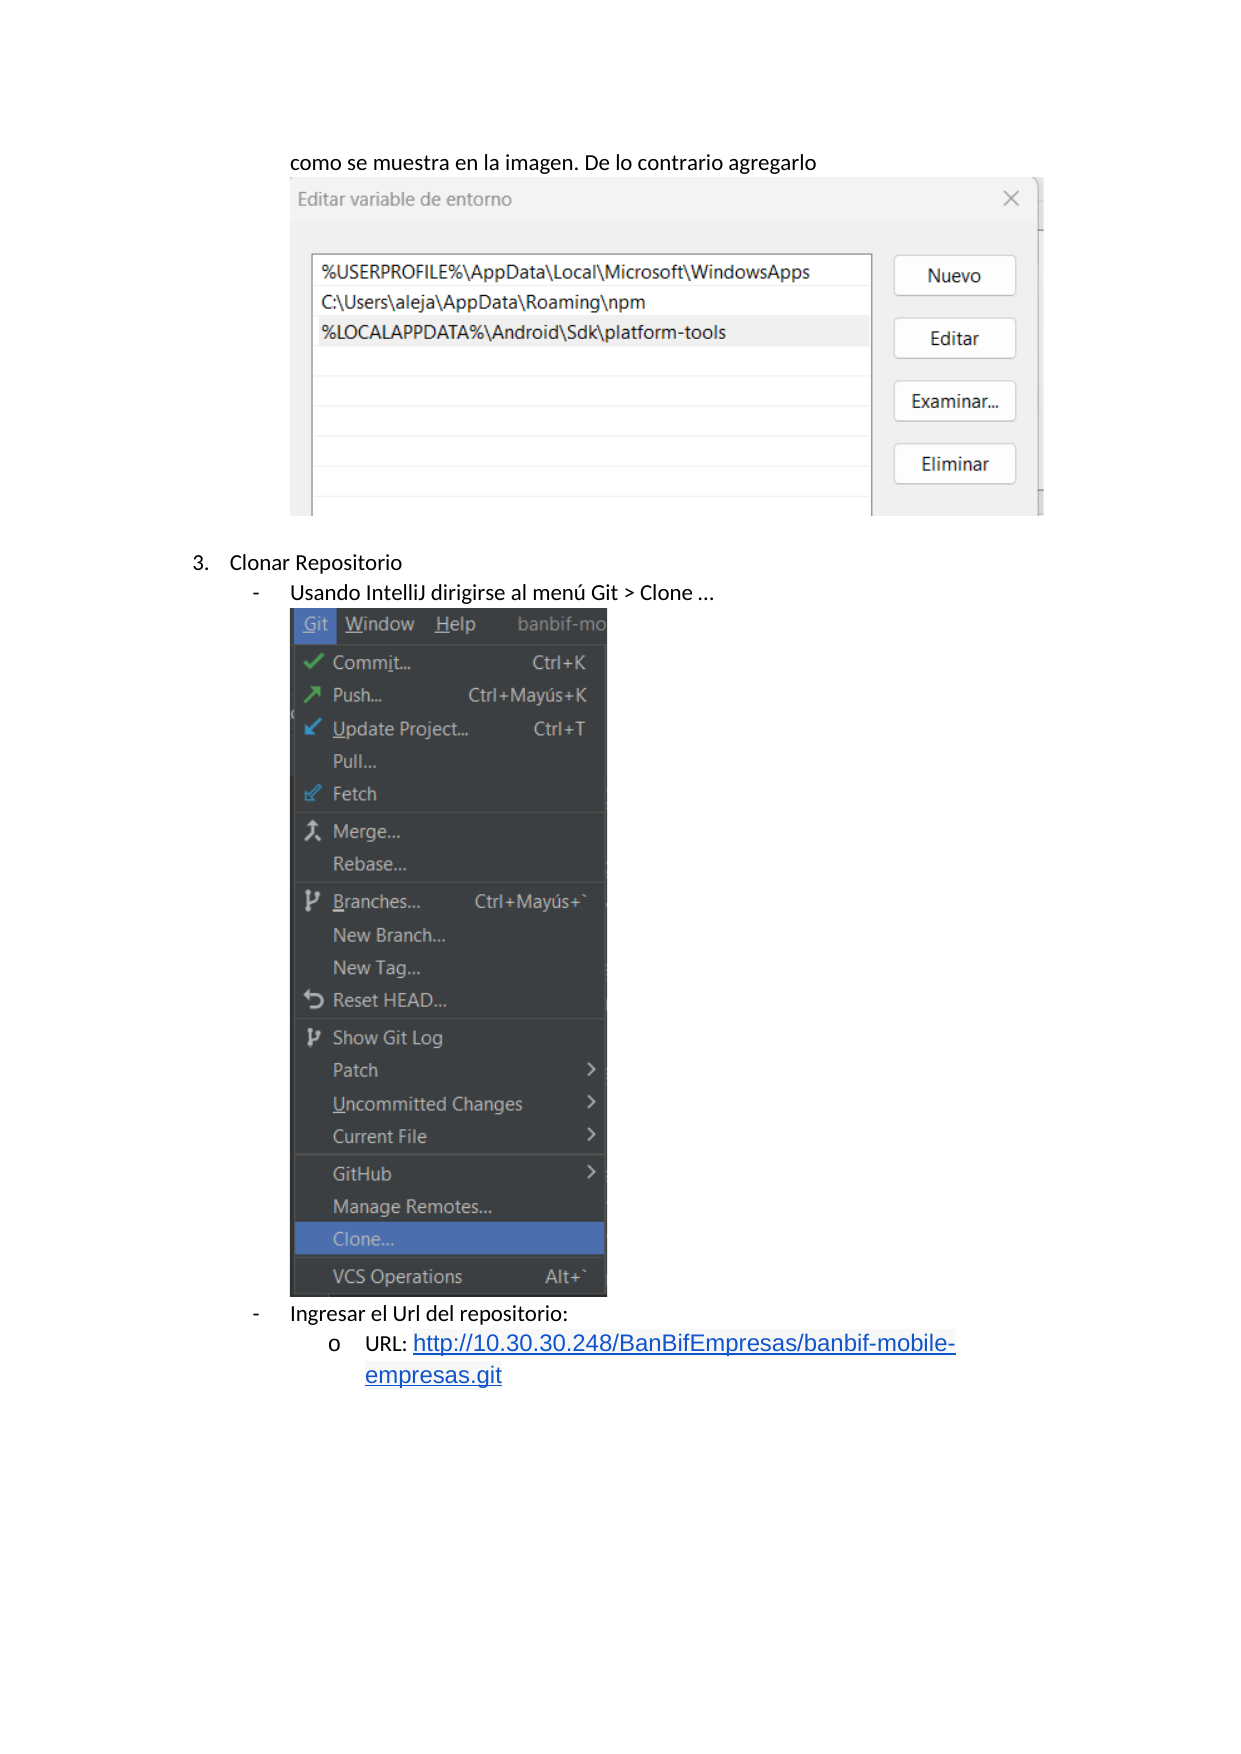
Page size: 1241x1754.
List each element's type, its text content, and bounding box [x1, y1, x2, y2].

picture [289, 608, 608, 1297]
picture [289, 177, 1044, 516]
list URL: http://10.30.30.248/BanBifEmpresas/banbif-mobile-empresas.git [327, 1329, 1063, 1388]
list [252, 148, 1063, 515]
list Usando IntelliJ dirigirse al menú Git > Clone … [252, 578, 1063, 606]
list Ingresar el Url del repositorio: [252, 1299, 1063, 1327]
list Clonar Repositorio [192, 548, 1063, 576]
